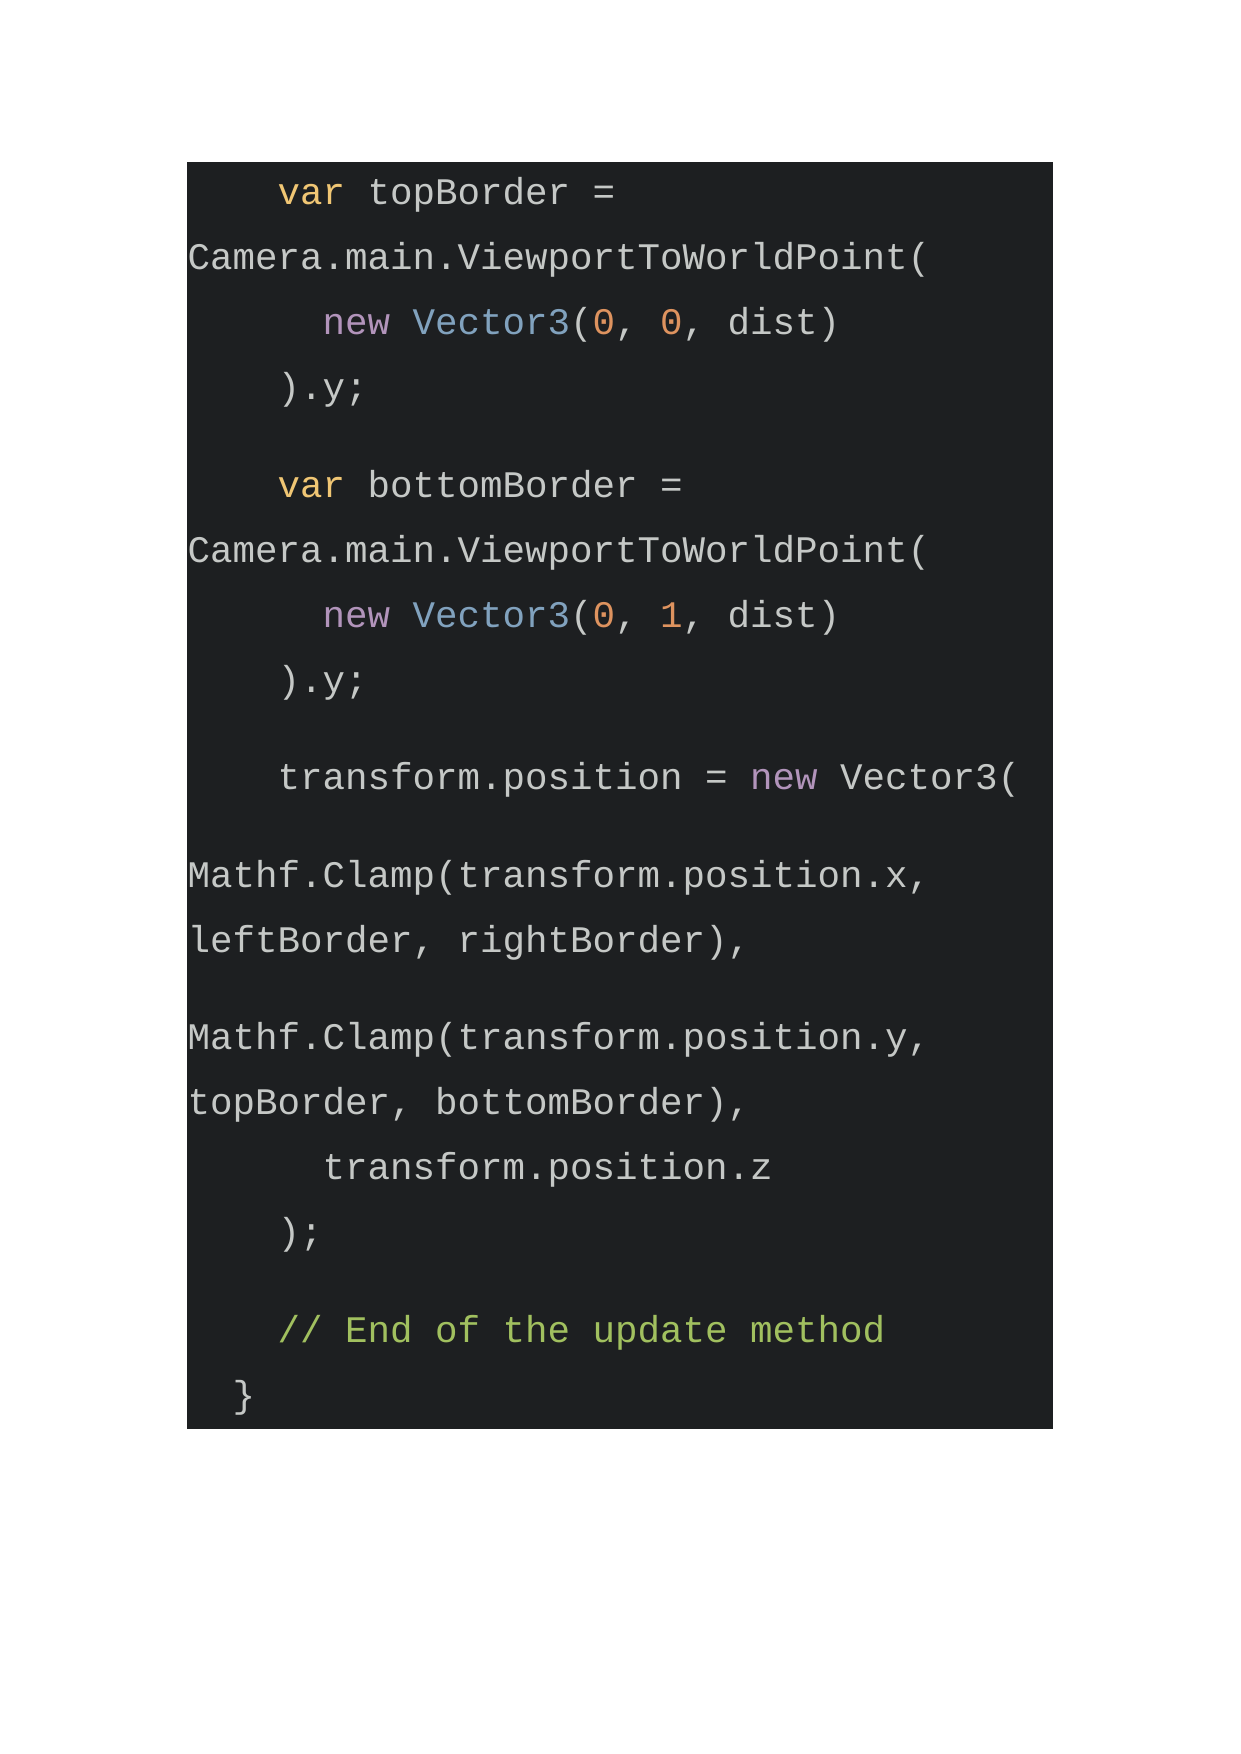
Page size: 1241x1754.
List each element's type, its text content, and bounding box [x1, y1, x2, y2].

text var topBorder = Camera.main.ViewportToWorldPoint( [187, 162, 1053, 292]
text ).y; [187, 357, 1053, 422]
text Mathf.Clamp(transform.position.y, topBorder, bottomBorder), [187, 974, 1053, 1137]
text new Vector3(0, 1, dist) [187, 584, 1053, 649]
text transform.position = new Vector3( [187, 747, 1053, 812]
text var bottomBorder = Camera.main.ViewportToWorldPoint( [187, 454, 1053, 584]
text ).y; [187, 649, 1053, 714]
text } [187, 1364, 1053, 1429]
text new Vector3(0, 0, dist) [187, 292, 1053, 357]
text transform.position.z [187, 1137, 1053, 1202]
text // End of the update method [187, 1299, 1053, 1364]
text Mathf.Clamp(transform.position.x, leftBorder, rightBorder), [187, 812, 1053, 974]
text ); [187, 1202, 1053, 1267]
